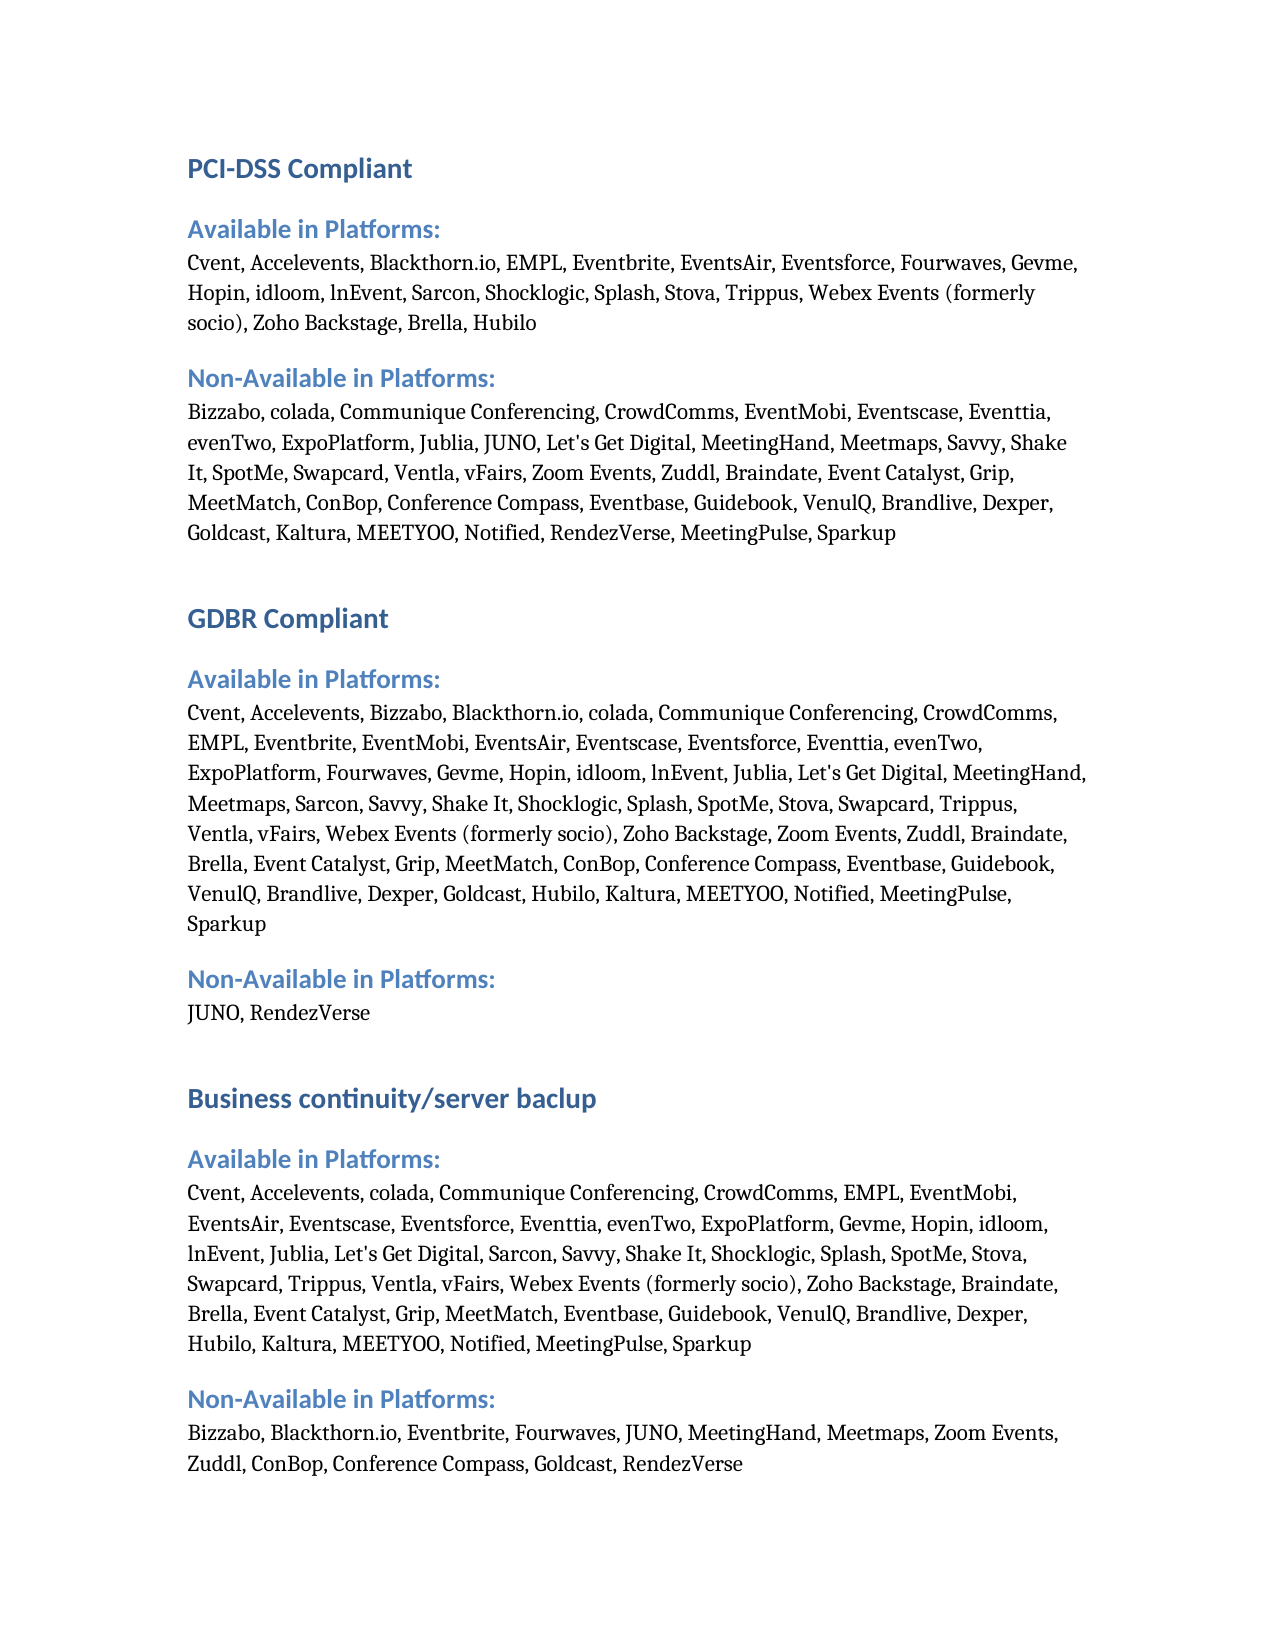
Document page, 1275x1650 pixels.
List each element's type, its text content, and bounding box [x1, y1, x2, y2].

text JUNO, RendezVerse [187, 1000, 1087, 1027]
text Cvent, Accelevents, colada, Communique Conferencing, CrowdComms, EMPL, EventMobi, EventsAir, Eventscase, Eventsforce, Eventtia, evenTwo, ExpoPlatform, Gevme, Hopin, idloom, lnEvent, Jublia, Let's Get Digital, Sarcon, Savvy, Shake It, Shocklogic, Splash, SpotMe, Stova, Swapcard, Trippus, Ventla, vFairs, Webex Events (formerly socio), Zoho Backstage, Braindate, Brella, Event Catalyst, Grip, MeetMatch, Eventbase, Guidebook, VenulQ, Brandlive, Dexper, Hubilo, Kaltura, MEETYOO, Notified, MeetingPulse, Sparkup [187, 1180, 1087, 1357]
subtitle Non-Available in Platforms: [187, 1382, 1087, 1415]
subtitle Business continuity/server baclup [187, 1080, 1087, 1116]
text Cvent, Accelevents, Blackthorn.io, EMPL, Eventbrite, EventsAir, Eventsforce, Fourwaves, Gevme, Hopin, idloom, lnEvent, Sarcon, Shocklogic, Splash, Stova, Trippus, Webex Events (formerly socio), Zoho Backstage, Brella, Hubilo [187, 250, 1087, 336]
text Cvent, Accelevents, Bizzabo, Blackthorn.io, colada, Communique Conferencing, CrowdComms, EMPL, Eventbrite, EventMobi, EventsAir, Eventscase, Eventsforce, Eventtia, evenTwo, ExpoPlatform, Fourwaves, Gevme, Hopin, idloom, lnEvent, Jublia, Let's Get Digital, MeetingHand, Meetmaps, Sarcon, Savvy, Shake It, Shocklogic, Splash, SpotMe, Stova, Swapcard, Trippus, Ventla, vFairs, Webex Events (formerly socio), Zoho Backstage, Zoom Events, Zuddl, Braindate, Brella, Event Catalyst, Grip, MeetMatch, ConBop, Conference Compass, Eventbase, Guidebook, VenulQ, Brandlive, Dexper, Goldcast, Hubilo, Kaltura, MEETYOO, Notified, MeetingPulse, Sparkup [187, 700, 1087, 938]
text Bizzabo, Blackthorn.io, Eventbrite, Fourwaves, JUNO, MeetingHand, Meetmaps, Zoom Events, Zuddl, ConBop, Conference Compass, Goldcast, RendezVerse [187, 1420, 1087, 1477]
subtitle Available in Platforms: [187, 662, 1087, 695]
subtitle Available in Platforms: [187, 212, 1087, 245]
subtitle Non-Available in Platforms: [187, 361, 1087, 394]
subtitle Non-Available in Platforms: [187, 962, 1087, 995]
text Bizzabo, colada, Communique Conferencing, CrowdComms, EventMobi, Eventscase, Eventtia, evenTwo, ExpoPlatform, Jublia, JUNO, Let's Get Digital, MeetingHand, Meetmaps, Savvy, Shake It, SpotMe, Swapcard, Ventla, vFairs, Zoom Events, Zuddl, Braindate, Event Catalyst, Grip, MeetMatch, ConBop, Conference Compass, Eventbase, Guidebook, VenulQ, Brandlive, Dexper, Goldcast, Kaltura, MEETYOO, Notified, RendezVerse, MeetingPulse, Sparkup [187, 399, 1087, 546]
subtitle Available in Platforms: [187, 1142, 1087, 1175]
subtitle PCI-DSS Compliant [187, 150, 1087, 186]
subtitle GDBR Compliant [187, 600, 1087, 636]
